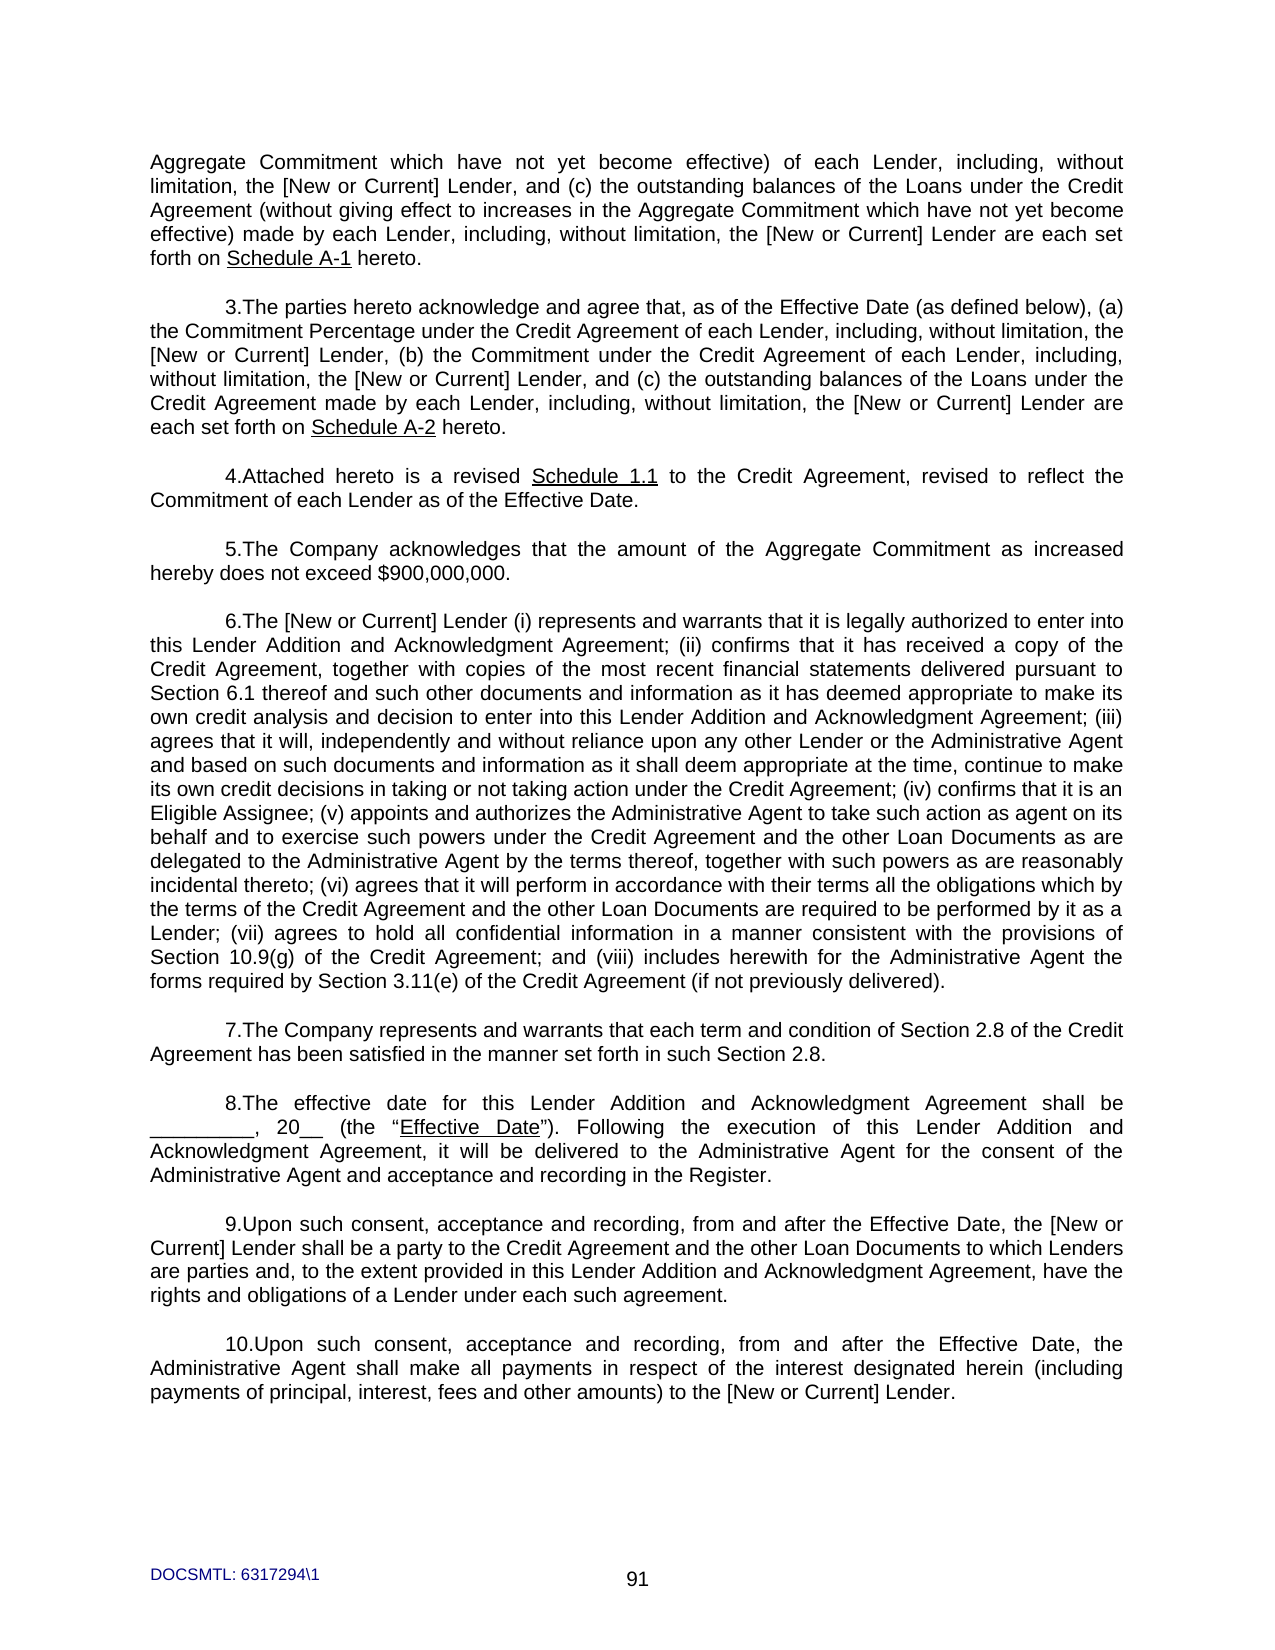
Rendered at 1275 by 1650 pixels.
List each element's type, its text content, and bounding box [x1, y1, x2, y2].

text 8.The effective date for this Lender Addition and Acknowledgment Agreement shall be _________, 20__ (the “Effective Date”). Following the execution of this Lender Addition and Acknowledgment Agreement, it will be delivered to the Administrative Agent for the consent of the Administrative Agent and acceptance and recording in the Register. [150, 1091, 1125, 1186]
text 9.Upon such consent, acceptance and recording, from and after the Effective Date, the [New or Current] Lender shall be a party to the Credit Agreement and the other Loan Documents to which Lenders are parties and, to the extent provided in this Lender Addition and Acknowledgment Agreement, have the rights and obligations of a Lender under each such agreement. [150, 1211, 1125, 1307]
text 7.The Company represents and warrants that each term and condition of Section 2.8 of the Credit Agreement has been satisfied in the manner set forth in such Section 2.8. [150, 1018, 1125, 1066]
text 5.The Company acknowledges that the amount of the Aggregate Commitment as increased hereby does not exceed $900,000,000. [150, 536, 1125, 584]
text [150, 150, 1125, 270]
text 3.The parties hereto acknowledge and agree that, as of the Effective Date (as defined below), (a) the Commitment Percentage under the Credit Agreement of each Lender, including, without limitation, the [New or Current] Lender, (b) the Commitment under the Credit Agreement of each Lender, including, without limitation, the [New or Current] Lender, and (c) the outstanding balances of the Loans under the Credit Agreement made by each Lender, including, without limitation, the [New or Current] Lender are each set forth on Schedule A-2 hereto. [150, 295, 1125, 438]
text 4.Attached hereto is a revised Schedule 1.1 to the Credit Agreement, revised to reflect the Commitment of each Lender as of the Effective Date. [150, 463, 1125, 511]
text 10.Upon such consent, acceptance and recording, from and after the Effective Date, the Administrative Agent shall make all payments in respect of the interest designated herein (including payments of principal, interest, fees and other amounts) to the [New or Current] Lender. [150, 1332, 1125, 1404]
text 6.The [New or Current] Lender (i) represents and warrants that it is legally authorized to enter into this Lender Addition and Acknowledgment Agreement; (ii) confirms that it has received a copy of the Credit Agreement, together with copies of the most recent financial statements delivered pursuant to Section 6.1 thereof and such other documents and information as it has deemed appropriate to make its own credit analysis and decision to enter into this Lender Addition and Acknowledgment Agreement; (iii) agrees that it will, independently and without reliance upon any other Lender or the Administrative Agent and based on such documents and information as it shall deem appropriate at the time, continue to make its own credit decisions in taking or not taking action under the Credit Agreement; (iv) confirms that it is an Eligible Assignee; (v) appoints and authorizes the Administrative Agent to take such action as agent on its behalf and to exercise such powers under the Credit Agreement and the other Loan Documents as are delegated to the Administrative Agent by the terms thereof, together with such powers as are reasonably incidental thereto; (vi) agrees that it will perform in accordance with their terms all the obligations which by the terms of the Credit Agreement and the other Loan Documents are required to be performed by it as a Lender; (vii) agrees to hold all confidential information in a manner consistent with the provisions of Section 10.9(g) of the Credit Agreement; and (viii) includes herewith for the Administrative Agent the forms required by Section 3.11(e) of the Credit Agreement (if not previously delivered). [150, 609, 1125, 993]
